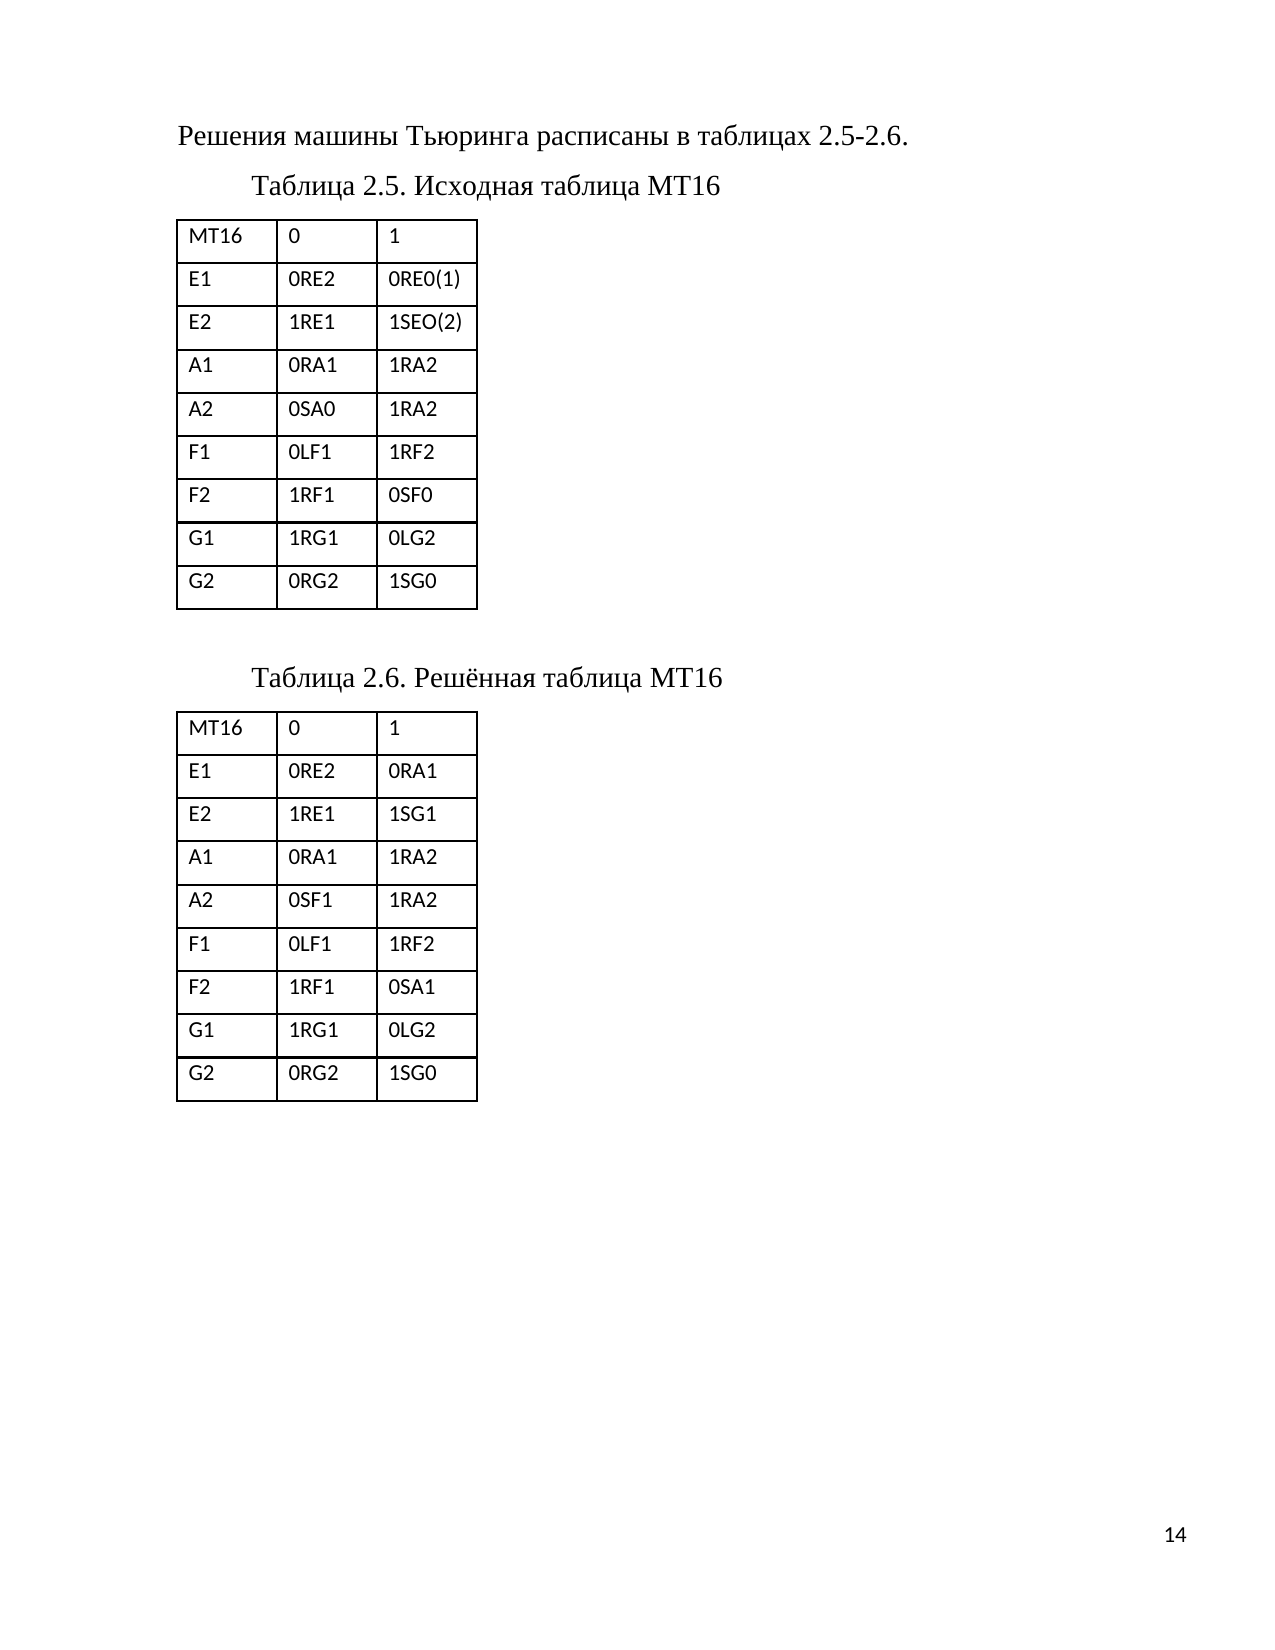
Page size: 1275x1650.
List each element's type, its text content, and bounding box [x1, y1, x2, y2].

table_cell F2 [178, 480, 276, 521]
table_cell 0RG2 [278, 567, 376, 608]
table_cell 0SA1 [378, 972, 476, 1013]
table_header 1 [378, 713, 476, 754]
table_cell A1 [178, 842, 276, 883]
table_cell 1RG1 [278, 1015, 376, 1056]
table_cell 1RA2 [378, 394, 476, 435]
table_cell 1SG0 [378, 1059, 476, 1099]
text Решения машины Тьюринга расписаны в таблицах 2.5-2.6. [177, 118, 1186, 152]
table_cell 0LG2 [378, 1015, 476, 1056]
table_cell 0RA1 [278, 351, 376, 392]
table_header MT16 [178, 221, 276, 262]
table_header MT16 [178, 713, 276, 754]
table_cell 1SG1 [378, 799, 476, 840]
table_cell 1RF1 [278, 972, 376, 1013]
table_cell 0SF1 [278, 886, 376, 927]
table_cell G2 [178, 567, 276, 608]
table_cell 1RF2 [378, 437, 476, 478]
text Таблица 2.5. Исходная таблица МТ16 [177, 168, 1186, 202]
table_cell 1RG1 [278, 524, 376, 564]
table_cell 0SF0 [378, 480, 476, 521]
table_cell A1 [178, 351, 276, 392]
table_cell 1RE1 [278, 799, 376, 840]
table_cell 0SA0 [278, 394, 376, 435]
text Таблица 2.6. Решённая таблица МТ16 [177, 660, 1186, 694]
table_cell 0RA1 [378, 756, 476, 797]
table_cell E2 [178, 799, 276, 840]
table_cell F1 [178, 929, 276, 970]
table_cell A2 [178, 394, 276, 435]
table_header 0 [278, 221, 376, 262]
table_cell G1 [178, 524, 276, 564]
table_cell 0RE0(1) [378, 264, 476, 305]
table_cell 1RA2 [378, 886, 476, 927]
table_cell E2 [178, 307, 276, 348]
table_header 1 [378, 221, 476, 262]
table_cell 0RG2 [278, 1059, 376, 1099]
table_cell G1 [178, 1015, 276, 1056]
table_cell F1 [178, 437, 276, 478]
table_cell 0LF1 [278, 929, 376, 970]
table_header 0 [278, 713, 376, 754]
table_cell F2 [178, 972, 276, 1013]
table_cell E1 [178, 264, 276, 305]
table_cell 1RF2 [378, 929, 476, 970]
table_cell 0LG2 [378, 524, 476, 564]
table_cell 0RE2 [278, 264, 376, 305]
table_cell 1RA2 [378, 842, 476, 883]
table_cell 0RE2 [278, 756, 376, 797]
table_cell 1RF1 [278, 480, 376, 521]
table_cell 1SEO(2) [378, 307, 476, 348]
table_cell A2 [178, 886, 276, 927]
table_cell 1RE1 [278, 307, 376, 348]
table_cell 1SG0 [378, 567, 476, 608]
table_cell E1 [178, 756, 276, 797]
table_cell 1RA2 [378, 351, 476, 392]
table_cell G2 [178, 1059, 276, 1099]
table_cell 0LF1 [278, 437, 376, 478]
table_cell 0RA1 [278, 842, 376, 883]
